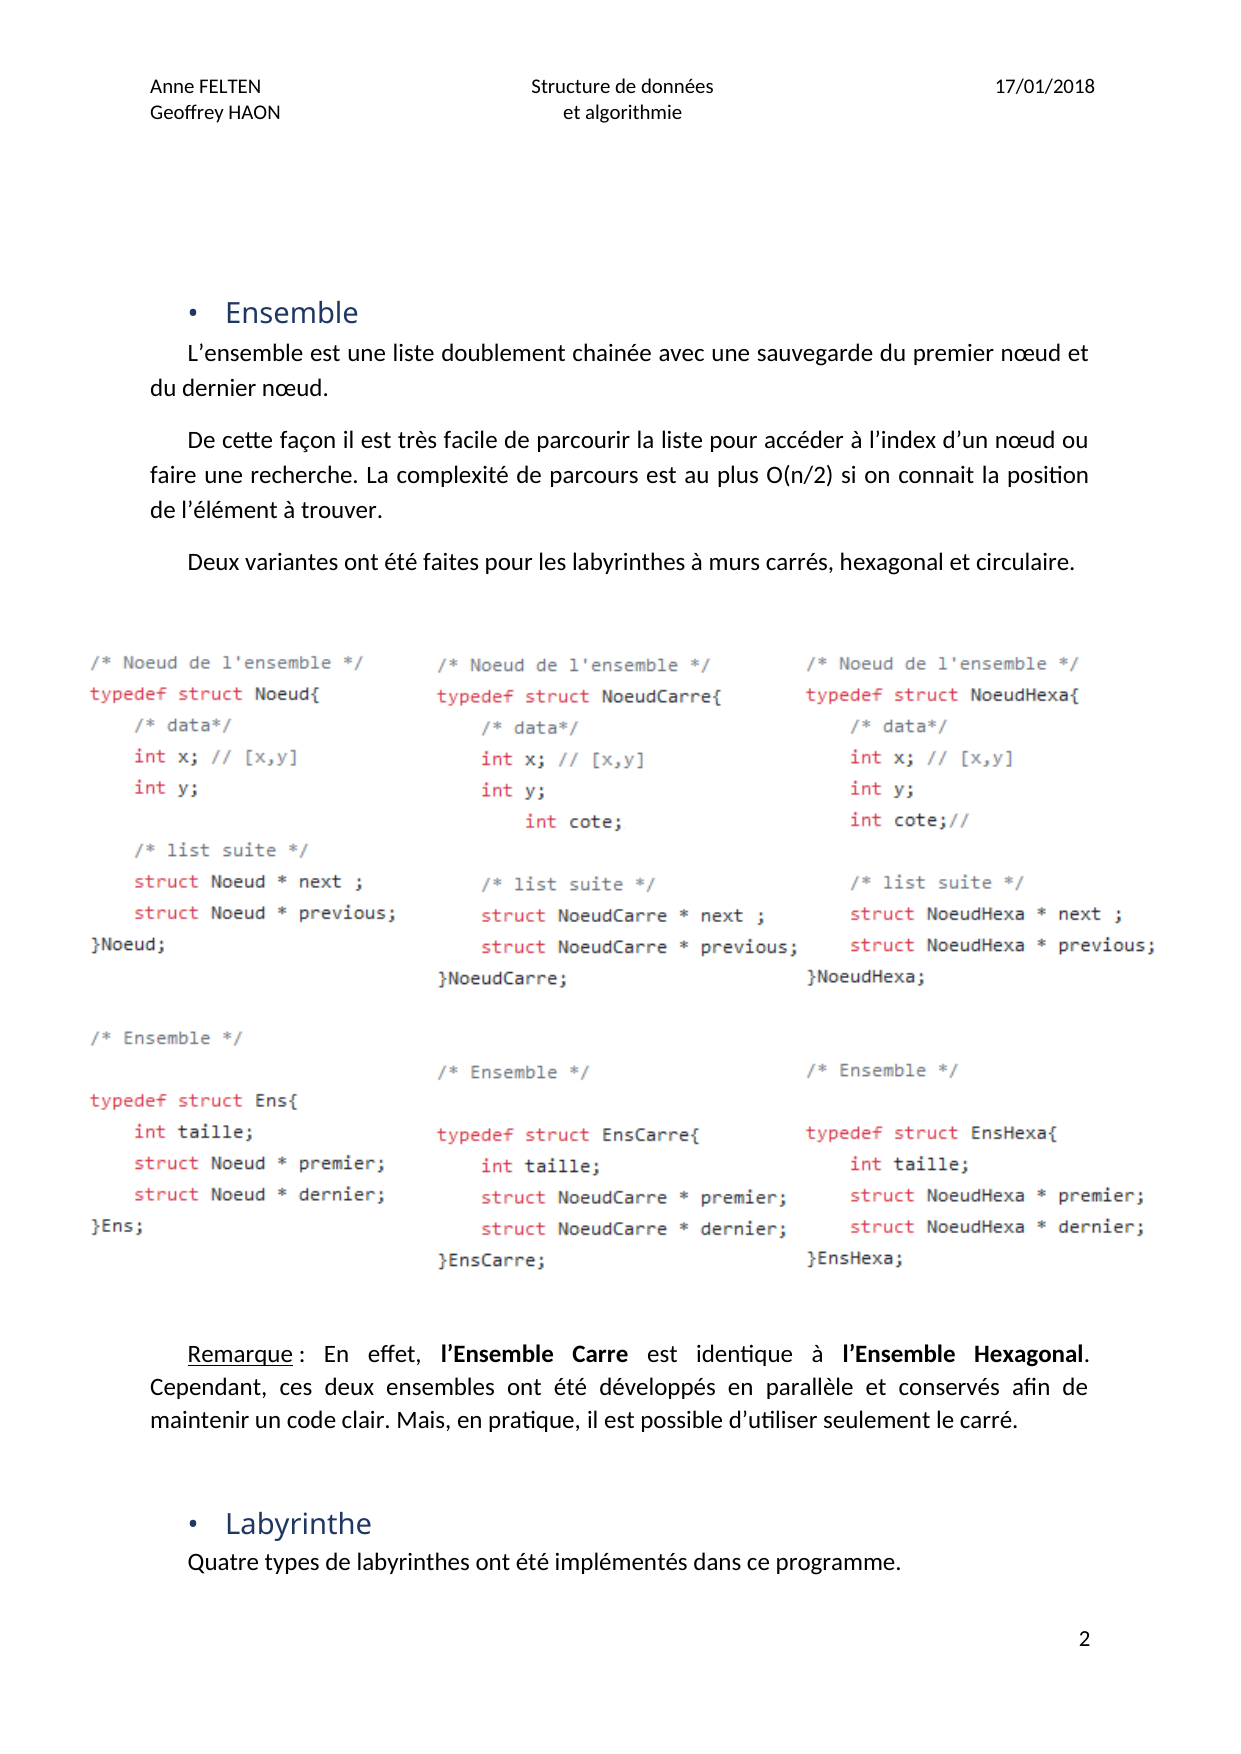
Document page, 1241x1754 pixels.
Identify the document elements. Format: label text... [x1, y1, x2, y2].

text Deux variantes ont été faites pour les labyrinthes à murs carrés, hexagonal et circulaire. [150, 546, 1090, 576]
text Quatre types de labyrinthes ont été implémentés dans ce programme. [150, 1546, 1090, 1577]
subtitle Labyrinthe [187, 1504, 1090, 1543]
picture [84, 647, 1164, 1280]
text Remarque : En effet, l’Ensemble Carre est identique à l’Ensemble Hexagonal. Cependant, ces deux ensembles ont été développés en parallèle et conservés afin de maintenir un code clair. Mais, en pratique, il est possible d’utiliser seulement le carré. [150, 1339, 1090, 1435]
text De cette façon il est très facile de parcourir la liste pour accéder à l’index d’un nœud ou faire une recherche. La complexité de parcours est au plus O(n/2) si on connait la position de l’élément à trouver. [150, 424, 1090, 525]
subtitle Ensemble [187, 292, 1090, 332]
text L’ensemble est une liste doublement chainée avec une sauvegarde du premier nœud et du dernier nœud. [150, 338, 1090, 403]
